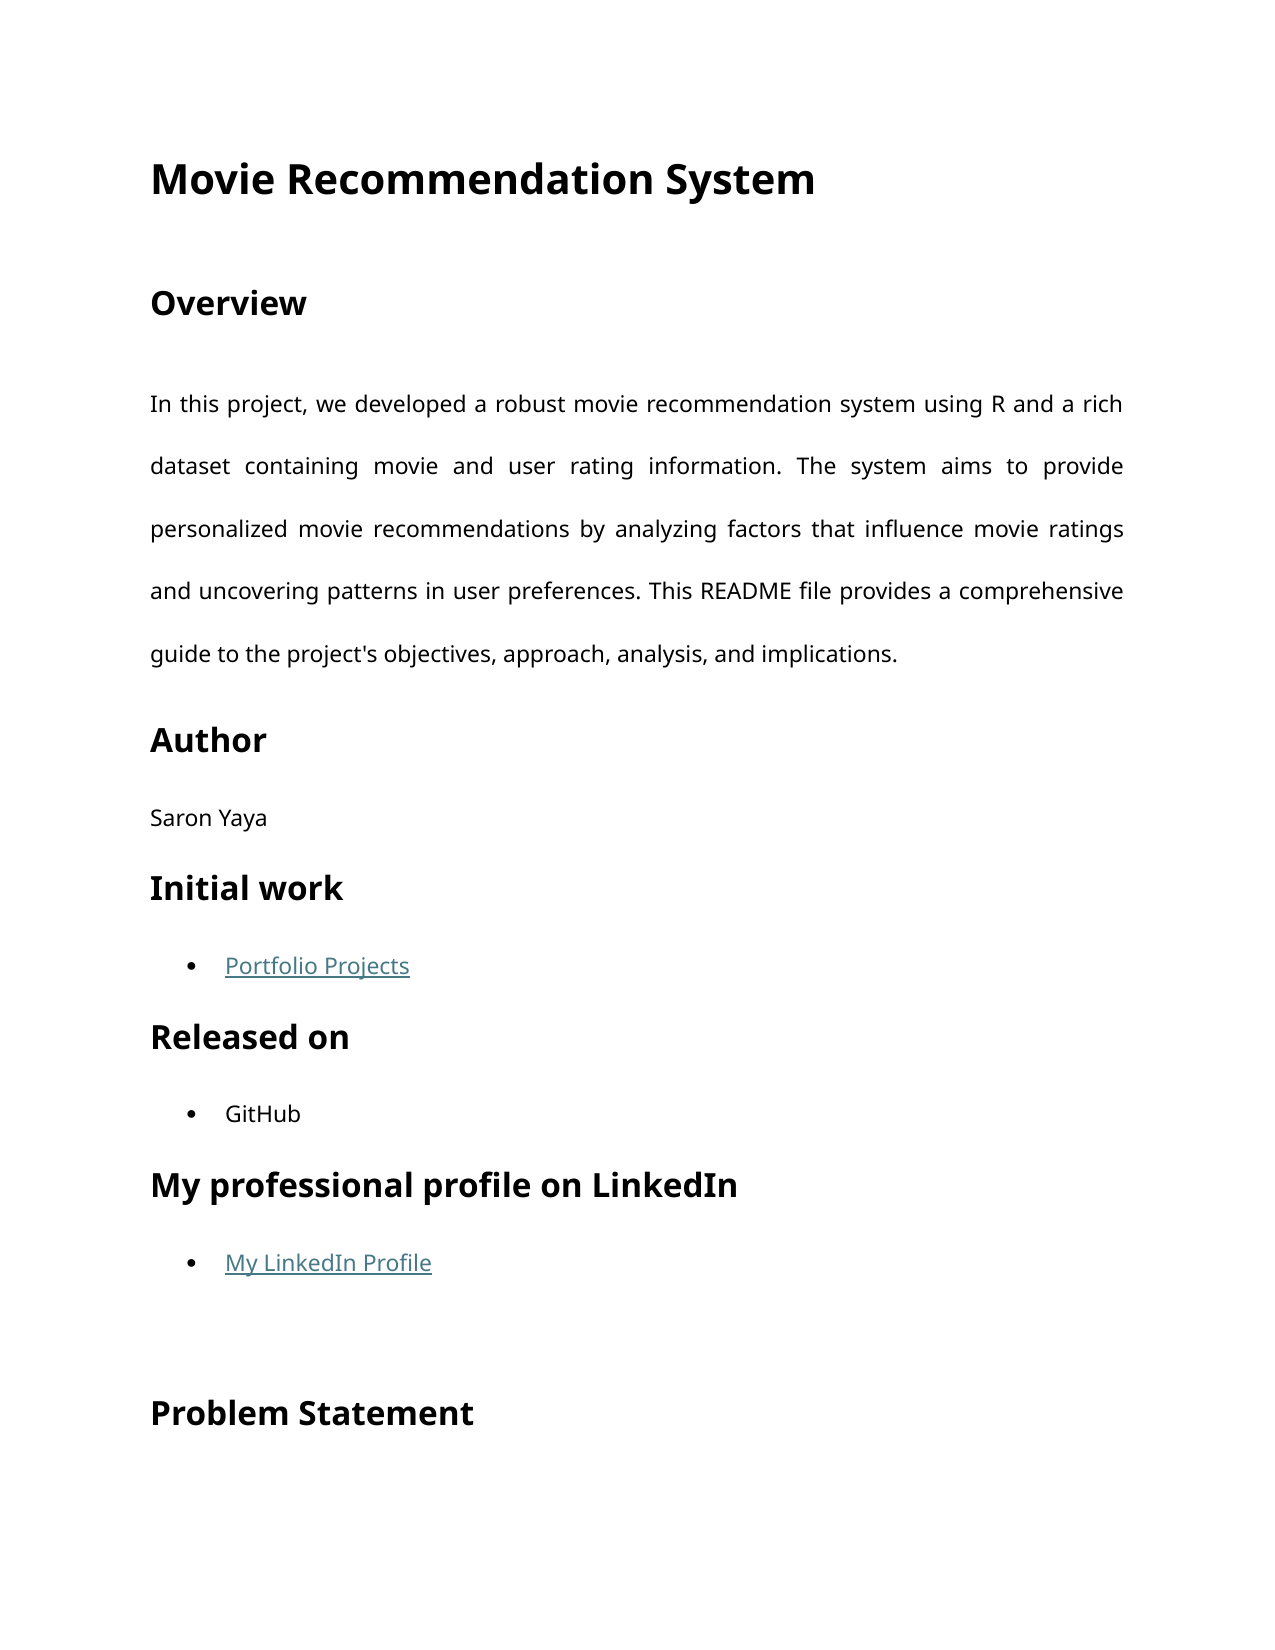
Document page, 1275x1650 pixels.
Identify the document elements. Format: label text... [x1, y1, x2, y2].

text Movie Recommendation System [150, 150, 1125, 207]
text Initial work [150, 865, 1125, 911]
list My LinkedIn Profile [187, 1247, 1125, 1278]
text My professional profile on LinkedIn [150, 1162, 1125, 1207]
text Problem Statement [150, 1389, 1125, 1435]
text In this project, we developed a robust movie recommendation system using R and a rich dataset containing movie and user rating information. The system aims to provide personalized movie recommendations by analyzing factors that influence movie ratings and uncovering patterns in user preferences. This README file provides a comprehensive guide to the project's objectives, approach, analysis, and implications. [150, 388, 1125, 669]
text Saron Yaya [150, 802, 1125, 833]
text Author [150, 717, 1125, 762]
text Released on [150, 1013, 1125, 1059]
list GitHub [187, 1098, 1125, 1129]
list Portfolio Projects [187, 950, 1125, 981]
text Overview [150, 280, 1125, 326]
